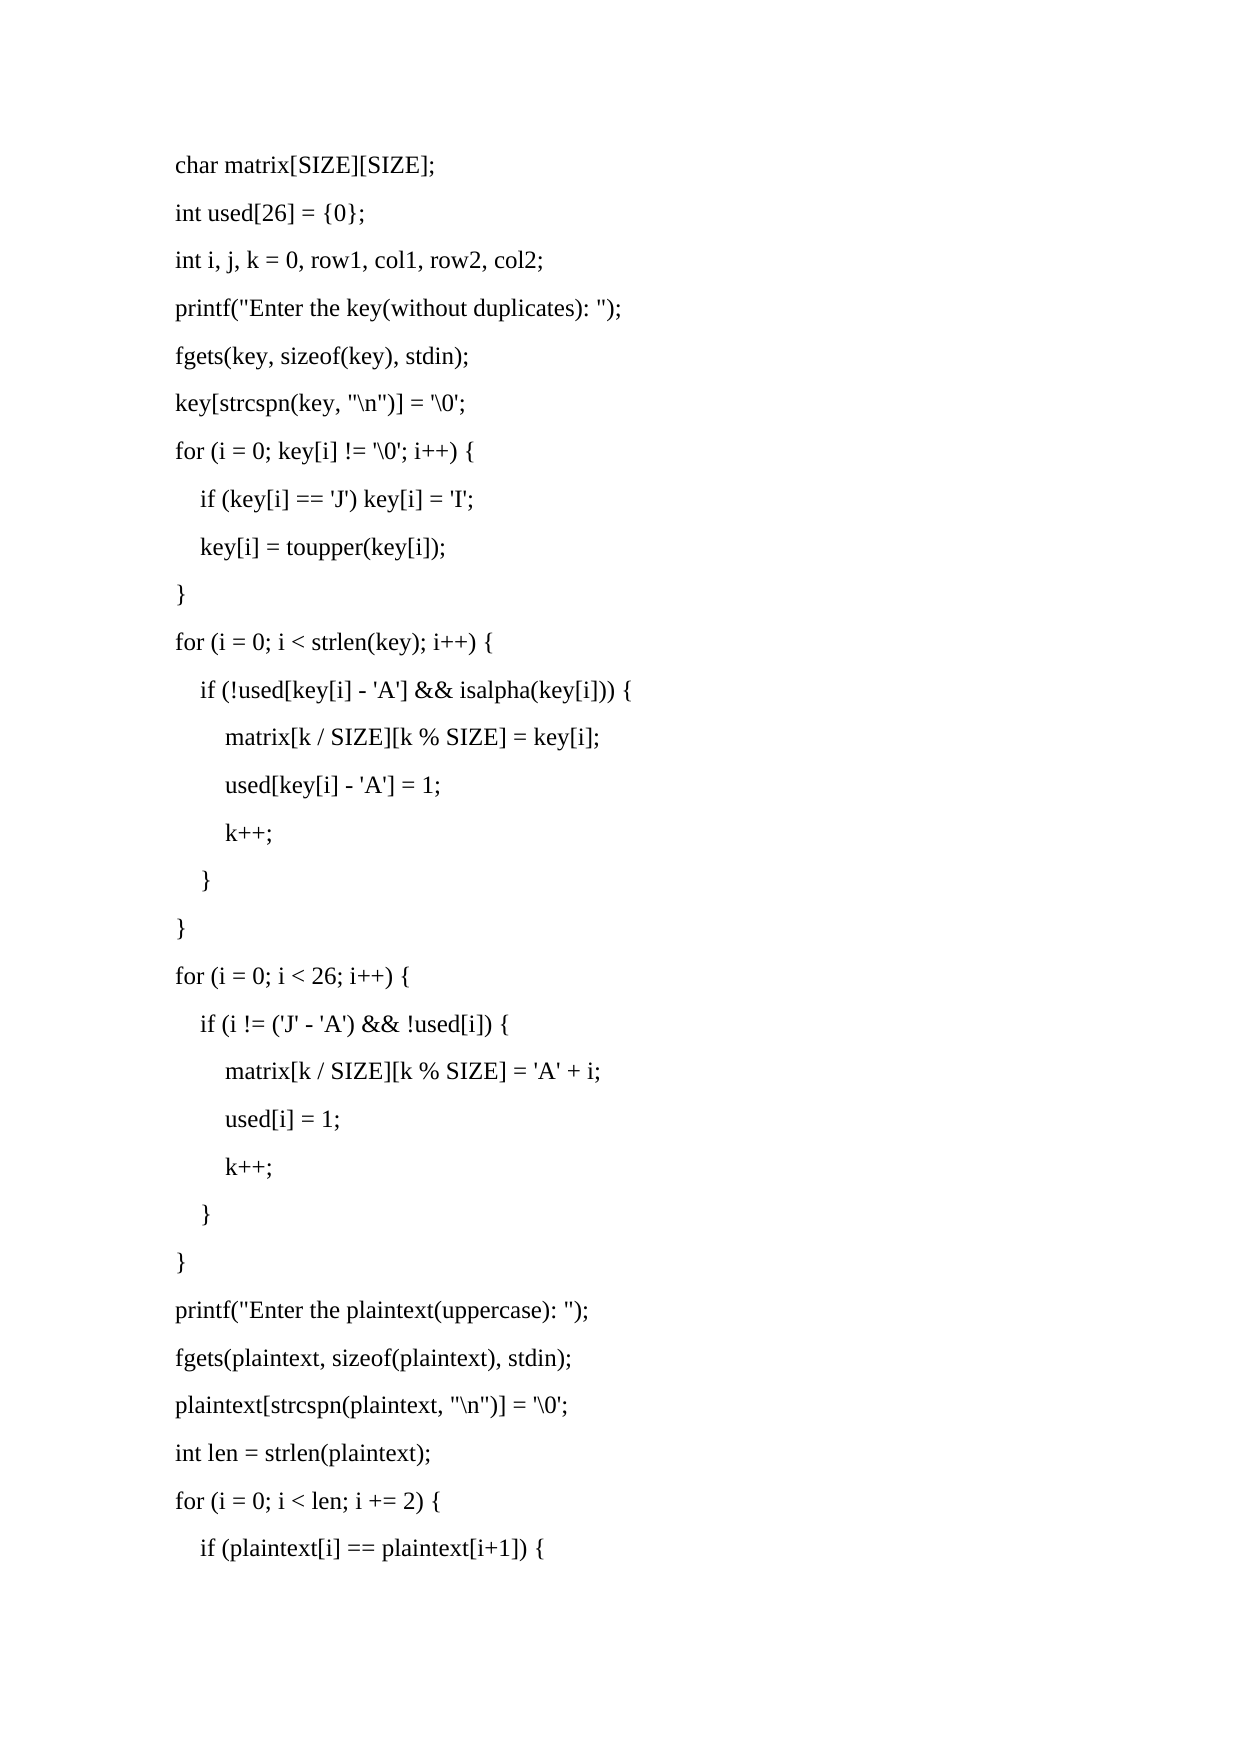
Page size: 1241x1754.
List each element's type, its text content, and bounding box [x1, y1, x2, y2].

text used[i] = 1; [150, 1104, 1090, 1133]
text key[i] = toupper(key[i]); [150, 532, 1090, 560]
text if (!used[key[i] - 'A'] && isalpha(key[i])) { [150, 675, 1090, 703]
text for (i = 0; i < len; i += 2) { [150, 1486, 1090, 1514]
text if (plaintext[i] == plaintext[i+1]) { [150, 1533, 1090, 1562]
text char matrix[SIZE][SIZE]; [150, 150, 1090, 179]
text if (i != ('J' - 'A') && !used[i]) { [150, 1009, 1090, 1037]
text for (i = 0; key[i] != '\0'; i++) { [150, 436, 1090, 465]
text } [150, 913, 1090, 942]
text for (i = 0; i < strlen(key); i++) { [150, 627, 1090, 656]
text used[key[i] - 'A'] = 1; [150, 770, 1090, 799]
text for (i = 0; i < 26; i++) { [150, 961, 1090, 990]
text printf("Enter the key(without duplicates): "); [150, 293, 1090, 322]
text printf("Enter the plaintext(uppercase): "); [150, 1295, 1090, 1324]
text fgets(plaintext, sizeof(plaintext), stdin); [150, 1343, 1090, 1371]
text } [150, 579, 1090, 608]
text matrix[k / SIZE][k % SIZE] = 'A' + i; [150, 1056, 1090, 1085]
text fgets(key, sizeof(key), stdin); [150, 341, 1090, 369]
text key[strcspn(key, "\n")] = '\0'; [150, 388, 1090, 417]
text } [150, 1199, 1090, 1228]
text } [150, 866, 1090, 894]
text plaintext[strcspn(plaintext, "\n")] = '\0'; [150, 1390, 1090, 1419]
text matrix[k / SIZE][k % SIZE] = key[i]; [150, 722, 1090, 751]
text int used[26] = {0}; [150, 198, 1090, 226]
text int len = strlen(plaintext); [150, 1438, 1090, 1467]
text } [150, 1247, 1090, 1276]
text k++; [150, 818, 1090, 847]
text k++; [150, 1152, 1090, 1181]
text if (key[i] == 'J') key[i] = 'I'; [150, 484, 1090, 513]
text int i, j, k = 0, row1, col1, row2, col2; [150, 245, 1090, 274]
